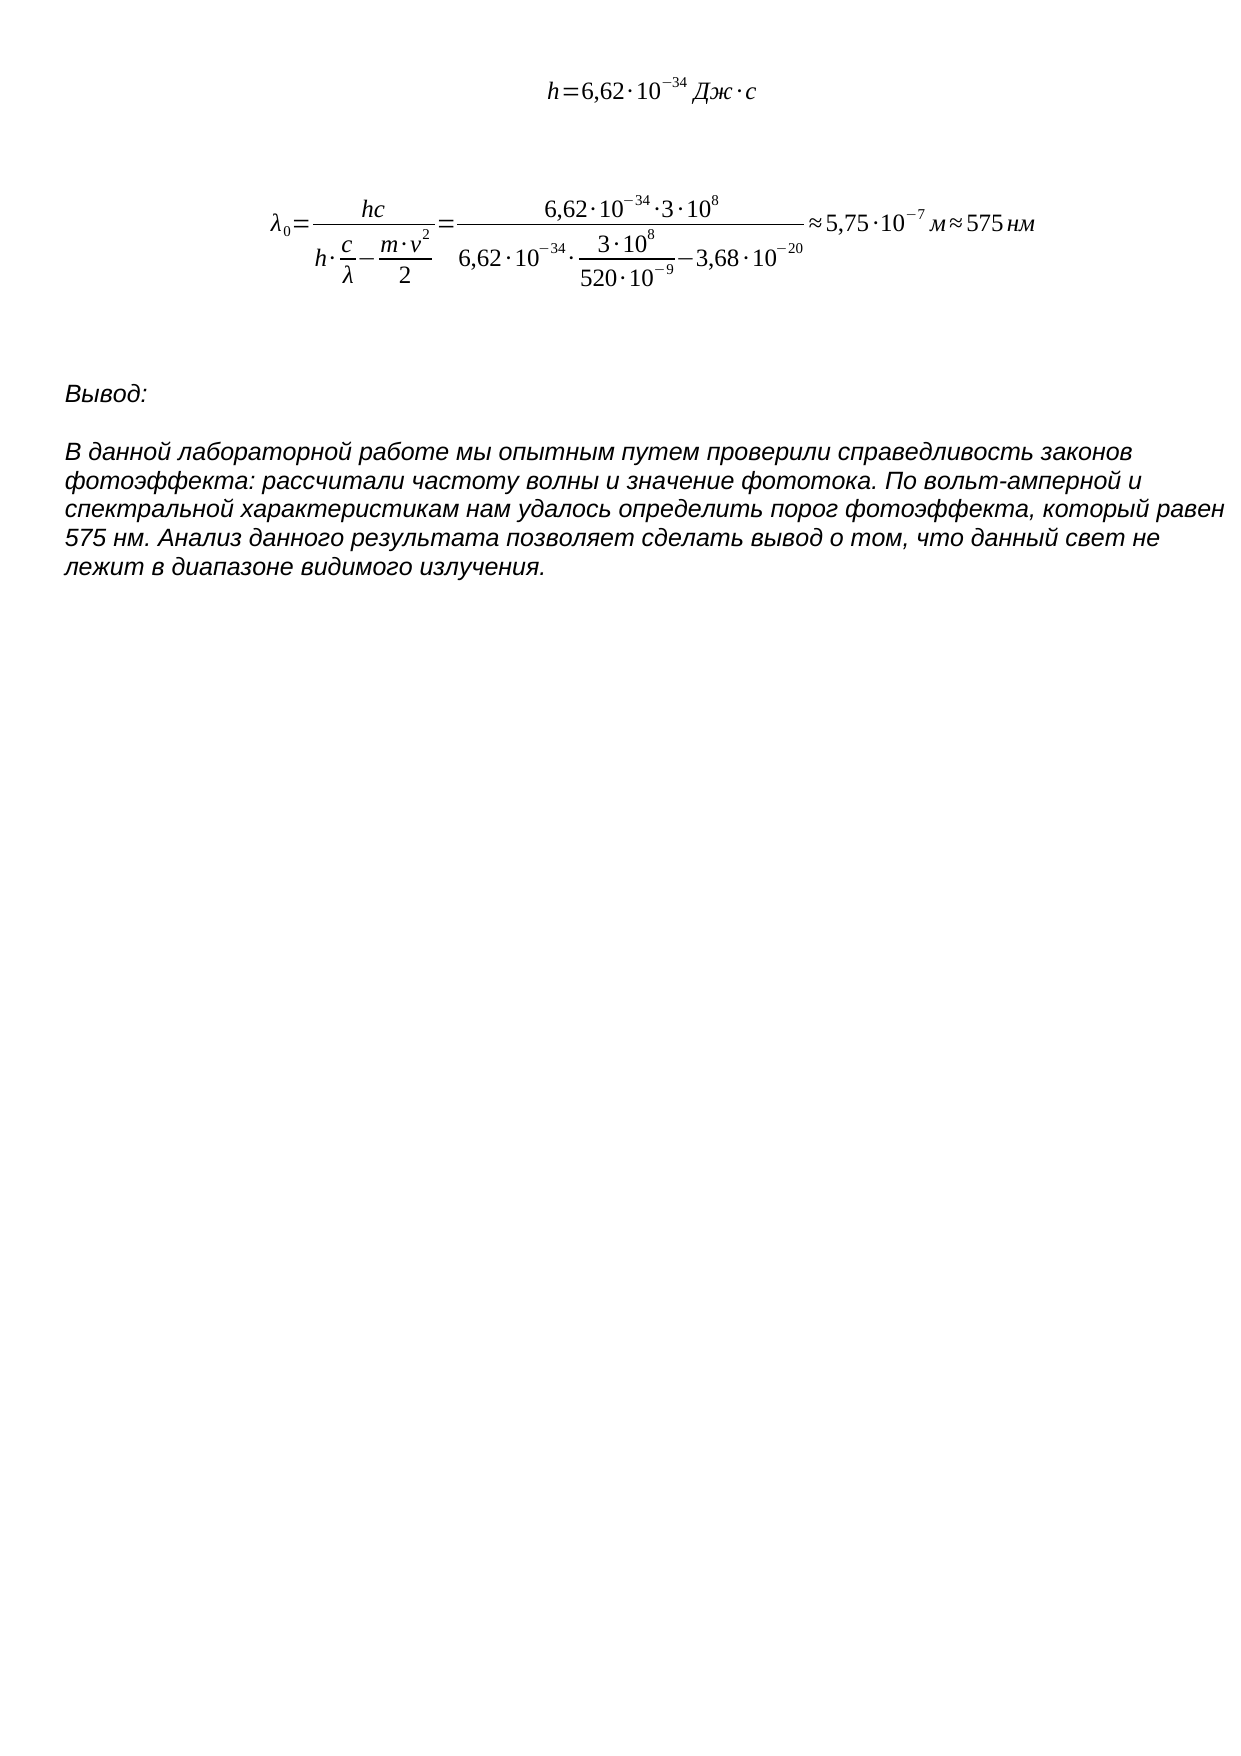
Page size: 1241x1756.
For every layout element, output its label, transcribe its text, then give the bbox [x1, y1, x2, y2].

text Вывод: [64, 379, 1240, 408]
text В данной лабораторной работе мы опытным путем проверили справедливость законов фотоэффекта: рассчитали частоту волны и значение фототока. По вольт-амперной и спектральной характеристикам нам удалось определить порог фотоэффекта, который равен 575 нм. Анализ данного результата позволяет сделать вывод о том, что данный свет не лежит в диапазоне видимого излучения. [64, 437, 1240, 581]
